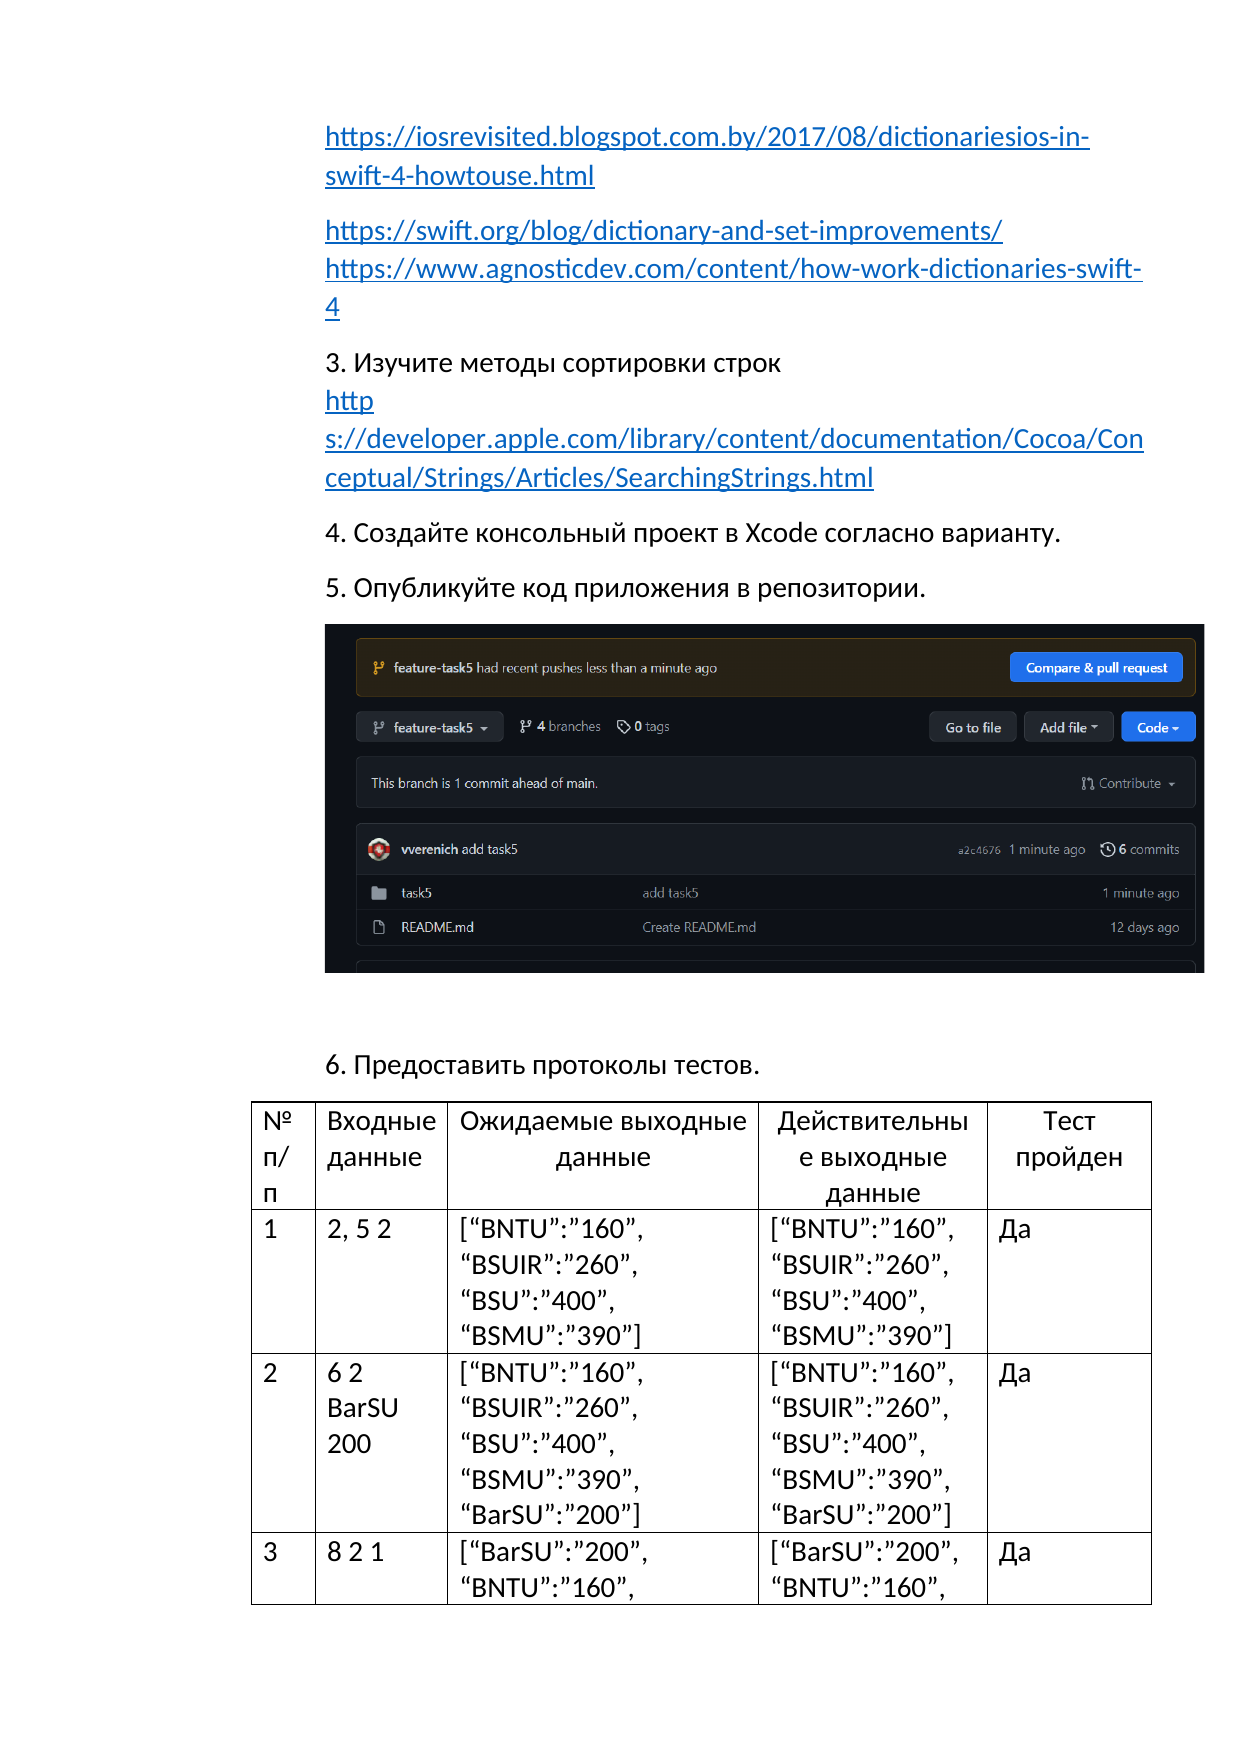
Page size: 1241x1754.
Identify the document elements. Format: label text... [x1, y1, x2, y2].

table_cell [759, 1533, 987, 1604]
table_cell 2 [252, 1354, 315, 1532]
text 4. Создайте консольный проект в Xcode согласно варианту. [325, 514, 1152, 550]
table_header № п/п [252, 1103, 315, 1209]
table_cell 1 [252, 1210, 315, 1353]
table_cell Да [988, 1210, 1151, 1353]
text 5. Опубликуйте код приложения в репозитории. [325, 569, 1152, 605]
table_header Действительные выходные данные [759, 1103, 987, 1209]
table_cell [“BNTU”:”160”, “BSUIR”:”260”, “BSU”:”400”, “BSMU”:”390”] [448, 1210, 758, 1353]
table_cell 8 2 1 [316, 1533, 447, 1604]
table_cell Да [988, 1533, 1151, 1604]
table_cell 3 [252, 1533, 315, 1604]
table_cell [“BNTU”:”160”, “BSUIR”:”260”, “BSU”:”400”, “BSMU”:”390”] [759, 1210, 987, 1353]
table_header Тест пройден [988, 1103, 1151, 1209]
text 3. Изучите методы сортировки строк https://developer.apple.com/library/content/documentation/Cocoa/Conceptual/Strings/Articles/SearchingStrings.html [325, 344, 1152, 494]
text https://iosrevisited.blogspot.com.by/2017/08/dictionariesios-in-swift-4-howtouse.html [325, 118, 1152, 192]
table_header Ожидаемые выходные данные [448, 1103, 758, 1209]
table_cell Да [988, 1354, 1151, 1532]
table_cell 6 2 BarSU 200 [316, 1354, 447, 1532]
text 6. Предоставить протоколы тестов. [325, 1046, 1152, 1082]
table_cell 2, 5 2 [316, 1210, 447, 1353]
table_cell [“BNTU”:”160”, “BSUIR”:”260”, “BSU”:”400”, “BSMU”:”390”, “BarSU”:”200”] [448, 1354, 758, 1532]
text https://swift.org/blog/dictionary-and-set-improvements/ https://www.agnosticdev.com/content/how-work-dictionaries-swift-4 [325, 212, 1152, 324]
picture [324, 624, 1205, 973]
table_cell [448, 1533, 758, 1604]
table_cell [“BNTU”:”160”, “BSUIR”:”260”, “BSU”:”400”, “BSMU”:”390”, “BarSU”:”200”] [759, 1354, 987, 1532]
table_header Входные данные [316, 1103, 447, 1209]
